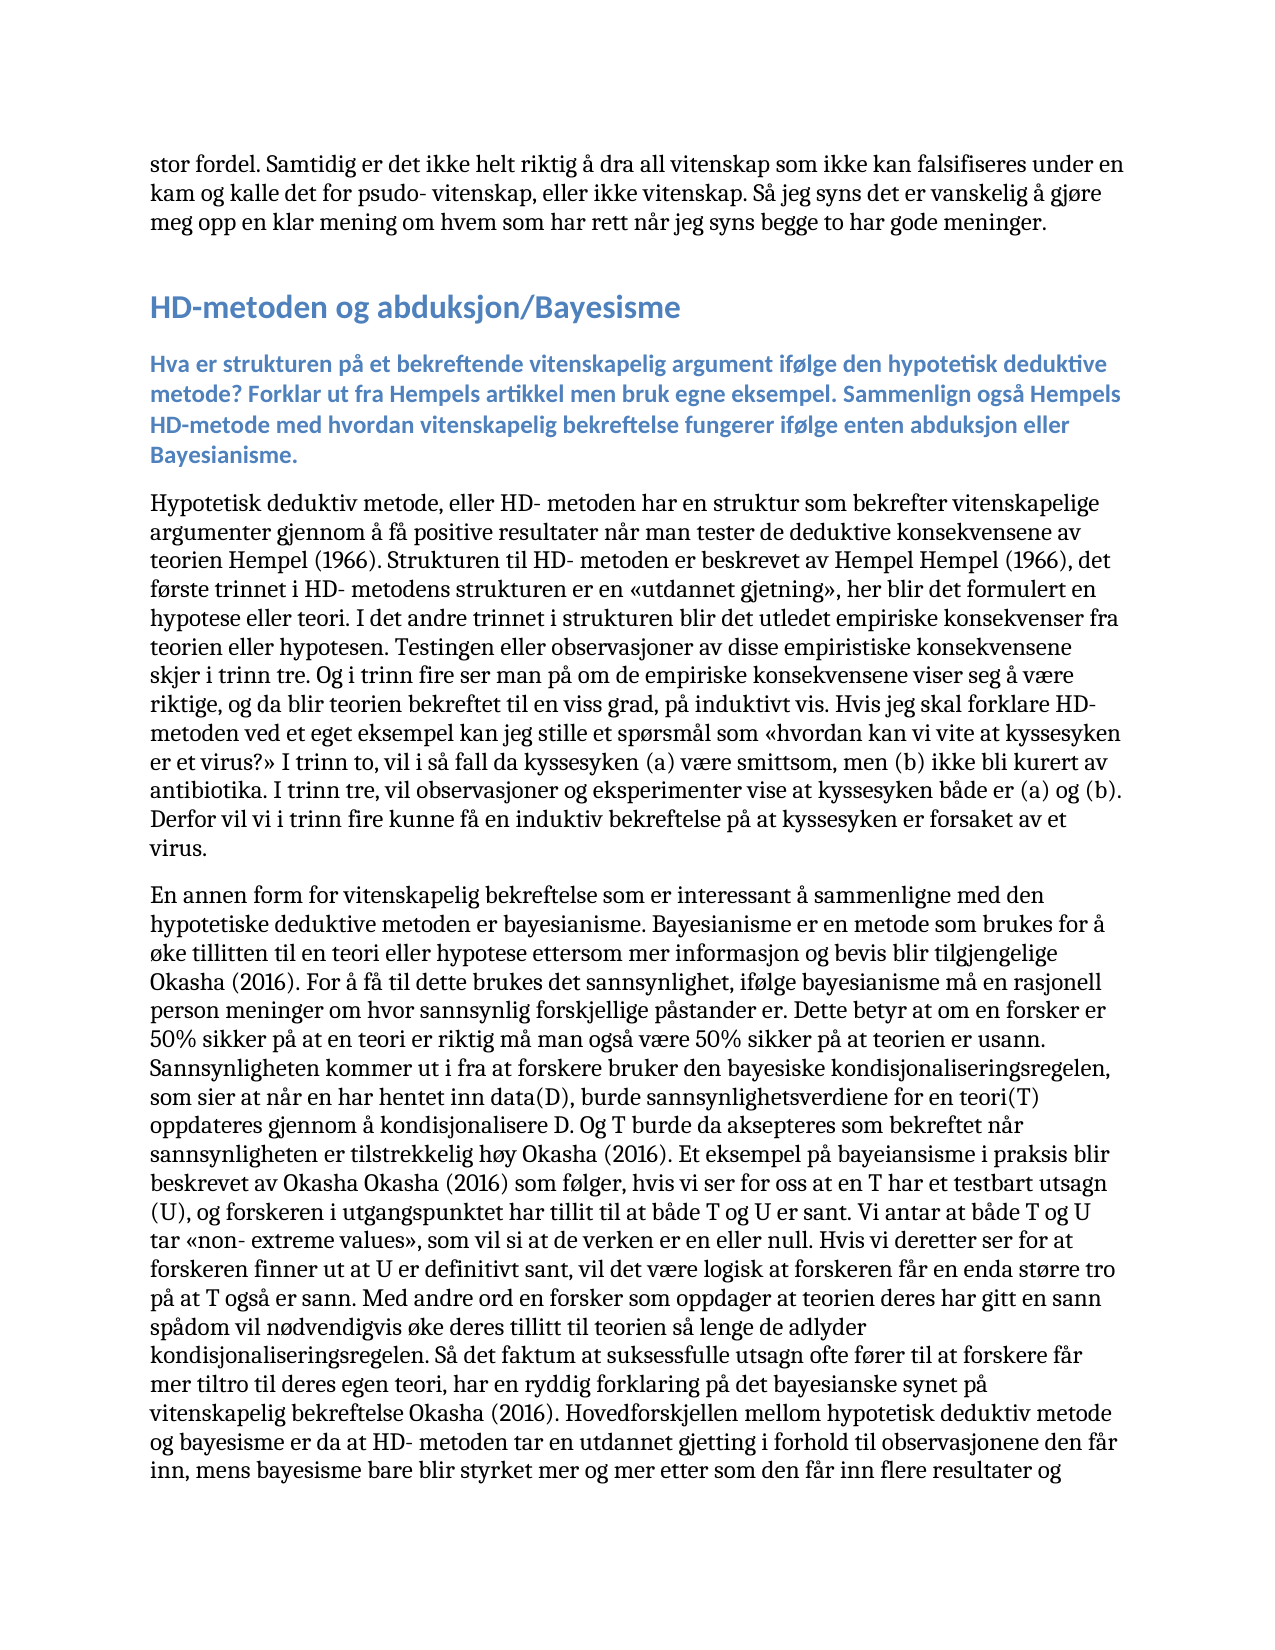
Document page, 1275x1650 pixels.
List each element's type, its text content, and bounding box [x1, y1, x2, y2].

text Hypotetisk deduktiv metode, eller HD- metoden har en struktur som bekrefter vitenskapelige argumenter gjennom å få positive resultater når man tester de deduktive konsekvensene av teorien Hempel (1966). Strukturen til HD- metoden er beskrevet av Hempel Hempel (1966), det første trinnet i HD- metodens strukturen er en «utdannet gjetning», her blir det formulert en hypotese eller teori. I det andre trinnet i strukturen blir det utledet empiriske konsekvenser fra teorien eller hypotesen. Testingen eller observasjoner av disse empiristiske konsekvensene skjer i trinn tre. Og i trinn fire ser man på om de empiriske konsekvensene viser seg å være riktige, og da blir teorien bekreftet til en viss grad, på induktivt vis. Hvis jeg skal forklare HD- metoden ved et eget eksempel kan jeg stille et spørsmål som «hvordan kan vi vite at kyssesyken er et virus?» I trinn to, vil i så fall da kyssesyken (a) være smittsom, men (b) ikke bli kurert av antibiotika. I trinn tre, vil observasjoner og eksperimenter vise at kyssesyken både er (a) og (b). Derfor vil vi i trinn fire kunne få en induktiv bekreftelse på at kyssesyken er forsaket av et virus. [150, 489, 1125, 862]
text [150, 881, 1125, 1485]
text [150, 150, 1125, 236]
subtitle HD-metoden og abduksjon/Bayesisme [150, 286, 1125, 327]
subtitle Hva er strukturen på et bekreftende vitenskapelig argument ifølge den hypotetisk deduktive metode? Forklar ut fra Hempels artikkel men bruk egne eksempel. Sammenlign også Hempels HD-metode med hvordan vitenskapelig bekreftelse fungerer ifølge enten abduksjon eller Bayesianisme. [150, 348, 1125, 470]
